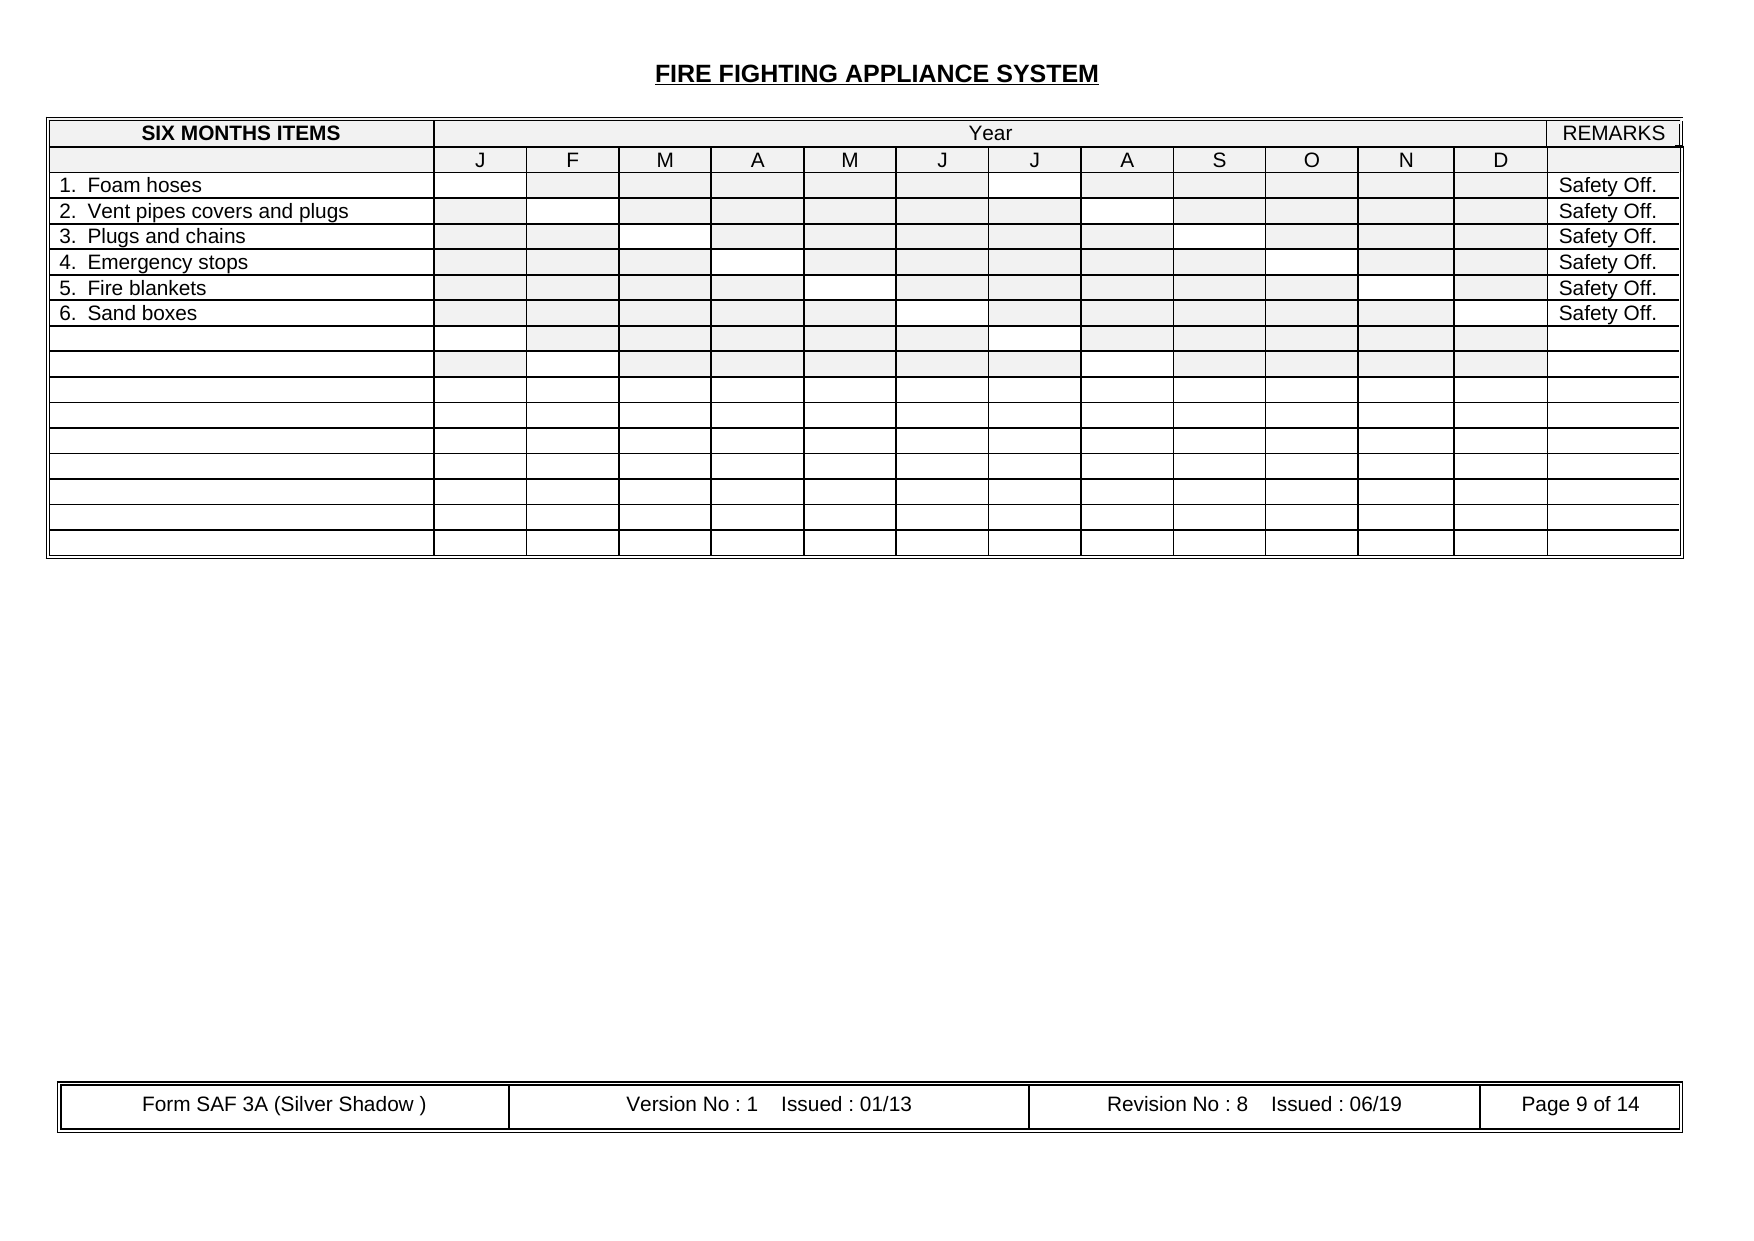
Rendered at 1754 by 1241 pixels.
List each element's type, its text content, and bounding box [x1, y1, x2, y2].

table_cell [1548, 401, 1680, 427]
table_cell [435, 276, 526, 299]
table_header REMARKS [1547, 118, 1681, 146]
table_cell [527, 199, 618, 223]
table_cell [620, 250, 710, 274]
text FIRE FIGHTING APPLIANCE SYSTEM [59, 59, 1695, 88]
table_cell [1082, 352, 1173, 376]
table_cell [897, 327, 988, 350]
table_cell [435, 173, 526, 197]
table_cell [1359, 352, 1453, 376]
table_cell [1174, 378, 1265, 401]
table_cell [1455, 480, 1547, 503]
table_cell [1455, 403, 1547, 427]
table_cell [1174, 199, 1265, 223]
table_cell S [1174, 148, 1265, 172]
table_cell [1455, 454, 1547, 478]
table_cell [989, 454, 1080, 478]
table_cell [1266, 403, 1357, 427]
table_cell [1082, 276, 1173, 299]
table_cell [805, 199, 895, 223]
table_cell [897, 480, 988, 503]
table_cell [1082, 531, 1173, 554]
table_cell [1174, 173, 1265, 197]
table_cell [1266, 531, 1357, 554]
table_cell [1359, 378, 1453, 401]
table_cell [1082, 480, 1173, 503]
table_cell [1359, 327, 1453, 350]
table_cell [1266, 225, 1357, 248]
table_cell [805, 403, 895, 427]
table_cell 2. Vent pipes covers and plugs [50, 199, 433, 223]
table_cell [1548, 504, 1680, 529]
table_cell [527, 301, 618, 325]
table_cell [1266, 327, 1357, 350]
table_cell [1359, 480, 1453, 503]
table_cell M [805, 148, 895, 172]
table_cell [1455, 199, 1547, 223]
table_cell [50, 148, 433, 172]
table_cell [712, 531, 803, 554]
table_cell [435, 225, 526, 248]
table_cell [435, 301, 526, 325]
table_cell [989, 480, 1080, 503]
table_cell [1266, 276, 1357, 299]
table_cell [620, 403, 710, 427]
table_cell [435, 199, 526, 223]
table_cell [527, 378, 618, 401]
table_cell [805, 429, 895, 452]
table_cell [1174, 276, 1265, 299]
table_cell [712, 276, 803, 299]
table_cell [1174, 429, 1265, 452]
table_cell [1266, 173, 1357, 197]
table_cell 6. Sand boxes [50, 301, 433, 325]
table_cell [1266, 199, 1357, 223]
table_cell 3. Plugs and chains [50, 225, 433, 248]
table_cell [805, 378, 895, 401]
table_cell [1359, 505, 1453, 529]
table_cell [1359, 173, 1453, 197]
table_cell [1455, 327, 1547, 350]
table_cell [1455, 276, 1547, 299]
table_cell [50, 378, 433, 401]
table_cell [712, 403, 803, 427]
table_cell [989, 378, 1080, 401]
table_cell [1082, 173, 1173, 197]
table_cell [712, 225, 803, 248]
table_cell Safety Off. [1548, 299, 1680, 325]
table_cell [527, 480, 618, 503]
table_cell [1455, 225, 1547, 248]
table_cell [527, 531, 618, 554]
table_cell [435, 378, 526, 401]
table_cell [897, 378, 988, 401]
table_cell [1266, 480, 1357, 503]
table_cell [435, 327, 526, 350]
table_cell [1266, 250, 1357, 274]
table_cell [1359, 454, 1453, 478]
table_cell [897, 403, 988, 427]
table_cell O [1266, 148, 1357, 172]
table_cell [435, 505, 526, 529]
table_cell [989, 276, 1080, 299]
table_cell J [435, 148, 526, 172]
table_cell [1455, 505, 1547, 529]
table_cell [897, 301, 988, 325]
table_cell Safety Off. [1548, 197, 1680, 223]
table_cell [805, 531, 895, 554]
table_cell [989, 301, 1080, 325]
table_cell [620, 378, 710, 401]
table_cell 1. Foam hoses [50, 173, 433, 197]
table_cell [1548, 427, 1680, 452]
table_cell [897, 429, 988, 452]
table_cell [527, 276, 618, 299]
table_cell [989, 352, 1080, 376]
table_cell [620, 276, 710, 299]
table_cell [1082, 378, 1173, 401]
table_header Year [435, 121, 1546, 146]
table_cell [1548, 350, 1680, 376]
table_cell [1455, 250, 1547, 274]
table_cell Safety Off. [1548, 248, 1680, 274]
table_cell [897, 352, 988, 376]
table_cell [50, 352, 433, 376]
table_cell [620, 225, 710, 248]
table_cell [50, 327, 433, 350]
table_cell [989, 429, 1080, 452]
table_cell [897, 531, 988, 554]
table_cell J [897, 148, 988, 172]
table_cell [805, 505, 895, 529]
table_cell [1082, 225, 1173, 248]
table_cell [1455, 378, 1547, 401]
table_cell Safety Off. [1548, 172, 1680, 197]
table_cell [620, 173, 710, 197]
table_cell [712, 429, 803, 452]
table_cell [435, 531, 526, 554]
table_cell 5. Fire blankets [50, 276, 433, 299]
table_cell [620, 301, 710, 325]
table_cell [527, 403, 618, 427]
table_cell [1082, 250, 1173, 274]
table_cell [712, 352, 803, 376]
table_cell [1082, 327, 1173, 350]
table_cell [1082, 429, 1173, 452]
table_cell [620, 480, 710, 503]
table_cell [989, 403, 1080, 427]
table_cell [1266, 505, 1357, 529]
table_cell [989, 531, 1080, 554]
table_cell [805, 454, 895, 478]
table_cell D [1455, 148, 1547, 172]
table_cell [1082, 301, 1173, 325]
table_cell [620, 454, 710, 478]
table_cell [989, 173, 1080, 197]
table_cell [1174, 225, 1265, 248]
table_cell [989, 327, 1080, 350]
table_cell [1455, 173, 1547, 197]
table_cell [1174, 505, 1265, 529]
table_cell [1266, 301, 1357, 325]
table_cell [1174, 327, 1265, 350]
table_cell [1359, 225, 1453, 248]
table_cell [712, 250, 803, 274]
table_cell [805, 480, 895, 503]
table_cell M [620, 148, 710, 172]
table_cell [527, 173, 618, 197]
table_cell [989, 199, 1080, 223]
table_cell [897, 250, 988, 274]
table_cell [620, 531, 710, 554]
table_cell [989, 250, 1080, 274]
table_cell [1266, 352, 1357, 376]
table_cell [620, 327, 710, 350]
table_cell [527, 429, 618, 452]
table_cell [805, 301, 895, 325]
table_cell [1174, 531, 1265, 554]
table_cell [712, 505, 803, 529]
table_cell [1266, 454, 1357, 478]
table_cell [435, 480, 526, 503]
table_cell [1359, 429, 1453, 452]
table_cell [50, 403, 433, 427]
table_cell [805, 352, 895, 376]
table_cell J [989, 148, 1080, 172]
table_cell [1548, 529, 1680, 554]
table_cell [897, 454, 988, 478]
table_cell [50, 480, 433, 503]
table_cell [712, 301, 803, 325]
table_cell Safety Off. [1548, 274, 1680, 299]
table_cell [805, 225, 895, 248]
table_cell [1455, 352, 1547, 376]
table_cell 4. Emergency stops [50, 250, 433, 274]
table_cell [1548, 376, 1680, 401]
table_cell [1174, 480, 1265, 503]
table_cell [1359, 531, 1453, 554]
table_cell [712, 327, 803, 350]
table_cell [1359, 301, 1453, 325]
table_cell [435, 250, 526, 274]
table_cell [527, 352, 618, 376]
table_cell [1548, 325, 1680, 350]
table_cell N [1359, 148, 1453, 172]
table_cell [897, 505, 988, 529]
table_cell [712, 454, 803, 478]
table_cell A [712, 148, 803, 172]
table_cell [1174, 352, 1265, 376]
table_cell [897, 276, 988, 299]
table_cell [1082, 454, 1173, 478]
table_cell [1359, 250, 1453, 274]
table_cell Safety Off. [1548, 223, 1680, 248]
table_cell [989, 225, 1080, 248]
table_cell A [1082, 148, 1173, 172]
table_cell [1455, 429, 1547, 452]
table_cell [1359, 199, 1453, 223]
table_cell [897, 225, 988, 248]
table_cell [527, 250, 618, 274]
table_cell [805, 276, 895, 299]
table_cell [527, 454, 618, 478]
table_cell [620, 199, 710, 223]
table_cell [435, 454, 526, 478]
table_cell [527, 505, 618, 529]
table_cell [50, 429, 433, 452]
table_cell [897, 199, 988, 223]
table_cell [1359, 403, 1453, 427]
table_cell [50, 454, 433, 478]
table_cell [712, 199, 803, 223]
table_cell [1174, 301, 1265, 325]
table_cell [1082, 199, 1173, 223]
table_cell [1455, 531, 1547, 554]
table_cell [1266, 429, 1357, 452]
table_cell [805, 250, 895, 274]
table_cell [527, 327, 618, 350]
table_cell [712, 173, 803, 197]
table_cell [1266, 378, 1357, 401]
table_cell [1359, 276, 1453, 299]
table_cell [50, 505, 433, 529]
table_cell [1082, 505, 1173, 529]
table_cell [435, 403, 526, 427]
table_cell [1548, 453, 1680, 478]
table_cell F [527, 148, 618, 172]
table_cell [1548, 478, 1680, 503]
table_cell [620, 429, 710, 452]
table_cell [712, 378, 803, 401]
table_cell [712, 480, 803, 503]
table_cell [50, 531, 433, 554]
table_cell [897, 173, 988, 197]
table_cell [1174, 250, 1265, 274]
table_cell [1082, 403, 1173, 427]
table_cell [805, 173, 895, 197]
table_cell [1548, 148, 1680, 172]
table_cell [989, 505, 1080, 529]
table_cell [1174, 403, 1265, 427]
table_cell [435, 429, 526, 452]
table_cell [1455, 301, 1547, 325]
table_cell [620, 505, 710, 529]
table_cell [435, 352, 526, 376]
table_header SIX MONTHS ITEMS [50, 121, 433, 146]
table_cell [1174, 454, 1265, 478]
table_cell [527, 225, 618, 248]
table_cell [620, 352, 710, 376]
table_cell [805, 327, 895, 350]
